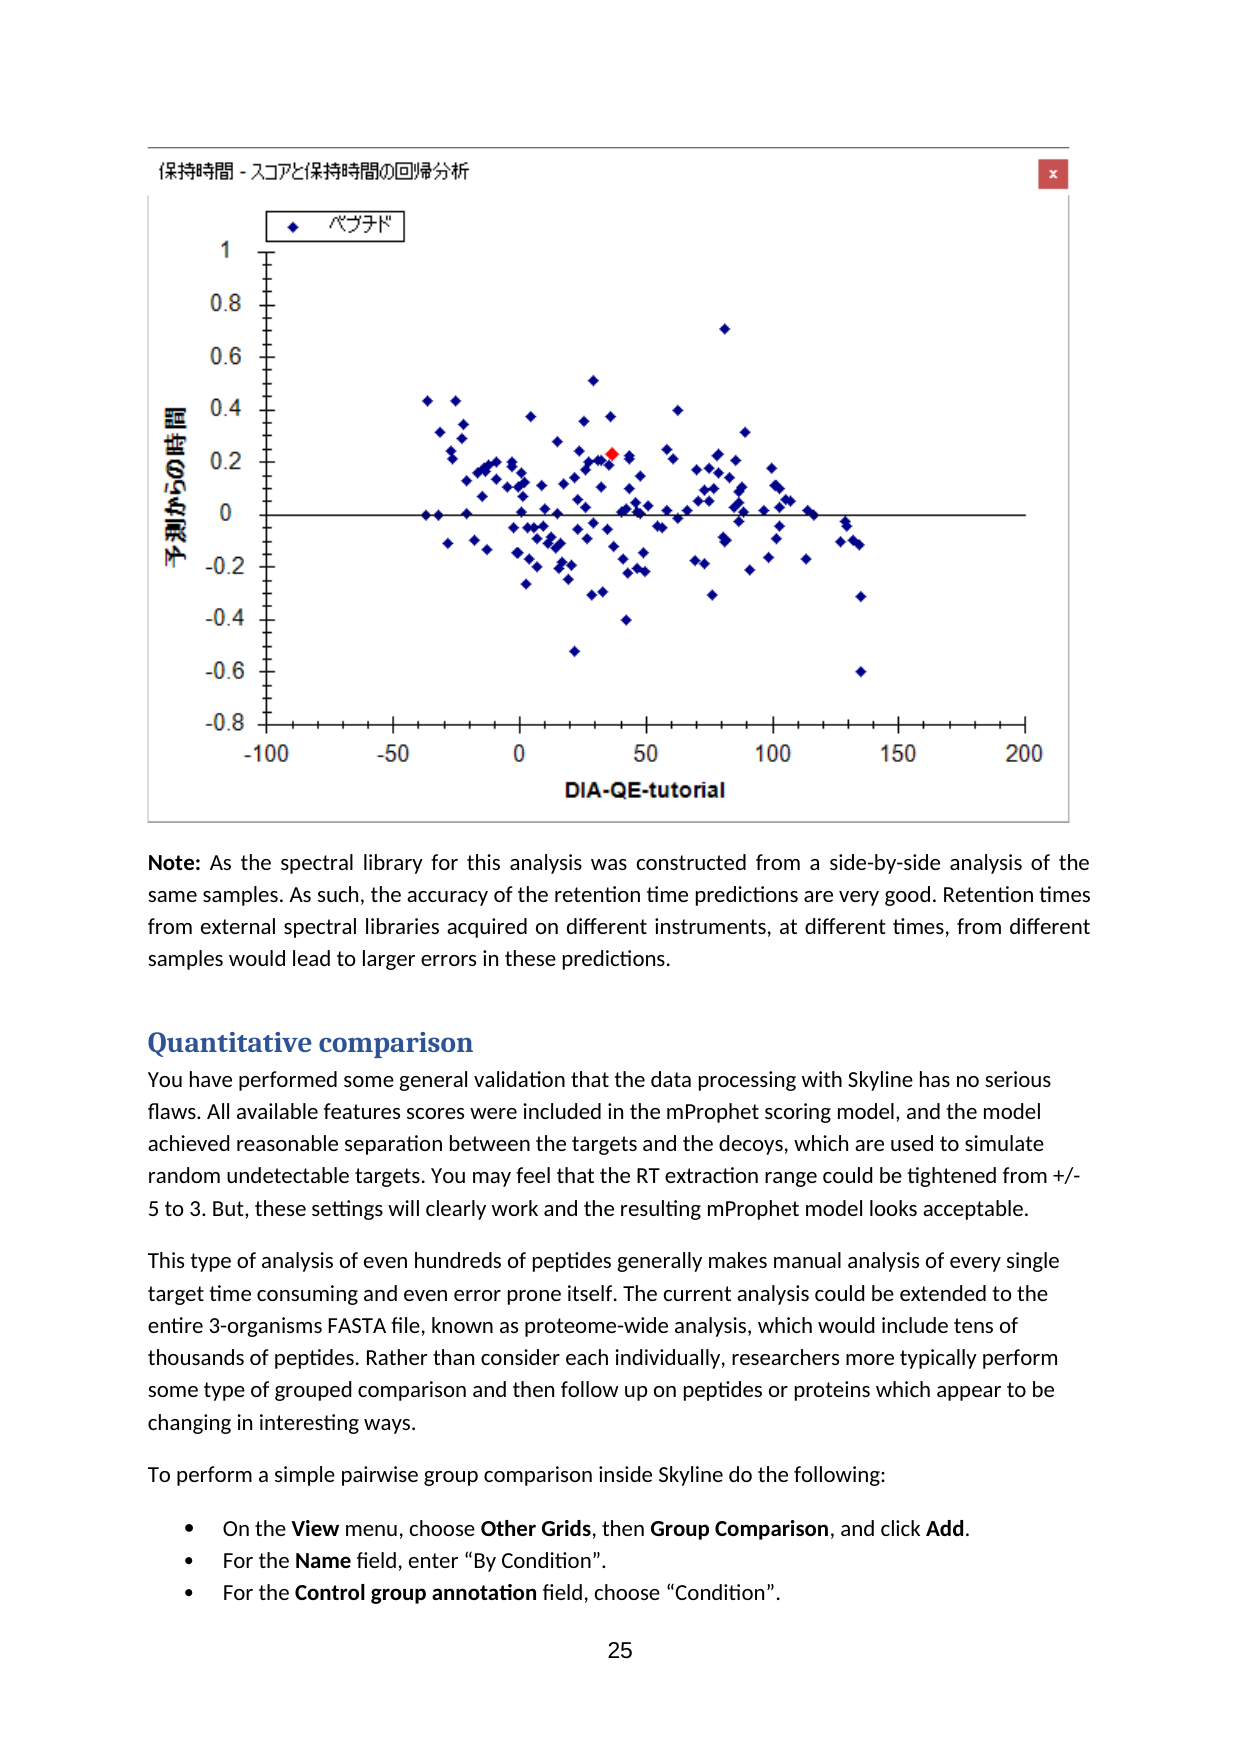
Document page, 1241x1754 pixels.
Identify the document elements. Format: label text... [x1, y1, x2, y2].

text To perform a simple pairwise group comparison inside Skyline do the following: [148, 1461, 1093, 1489]
list On the View menu, choose Other Grids, then Group Comparison, and click Add. [185, 1514, 1093, 1542]
list For the Name field, enter “By Condition”. [185, 1546, 1093, 1574]
text This type of analysis of even hundreds of peptides generally makes manual analysis of every single target time consuming and even error prone itself. The current analysis could be extended to the entire 3-organisms FASTA file, known as proteome-wide analysis, which would include tens of thousands of peptides. Rather than consider each individually, researchers more typically perform some type of grouped comparison and then follow up on peptides or proteins which appear to be changing in interesting ways. [148, 1247, 1093, 1436]
subtitle Quantitative comparison [148, 1026, 1093, 1060]
list For the Control group annotation field, choose “Condition”. [185, 1578, 1093, 1606]
text You have performed some general validation that the data processing with Skyline has no serious flaws. All available features scores were included in the mProphet scoring model, and the model achieved reasonable separation between the targets and the decoys, which are used to simulate random undetectable targets. You may feel that the RT extraction range could be tightened from +/- 5 to 3. But, these settings will clearly work and the resulting mProphet model looks acceptable. [148, 1065, 1093, 1222]
list Note: As the spectral library for this analysis was constructed from a side-by-side analysis of the same samples. As such, the accuracy of the retention time predictions are very good. Retention times from external spectral libraries acquired on different instruments, at different times, from different samples would lead to larger errors in these predictions. [148, 848, 1093, 972]
picture [147, 147, 1070, 823]
